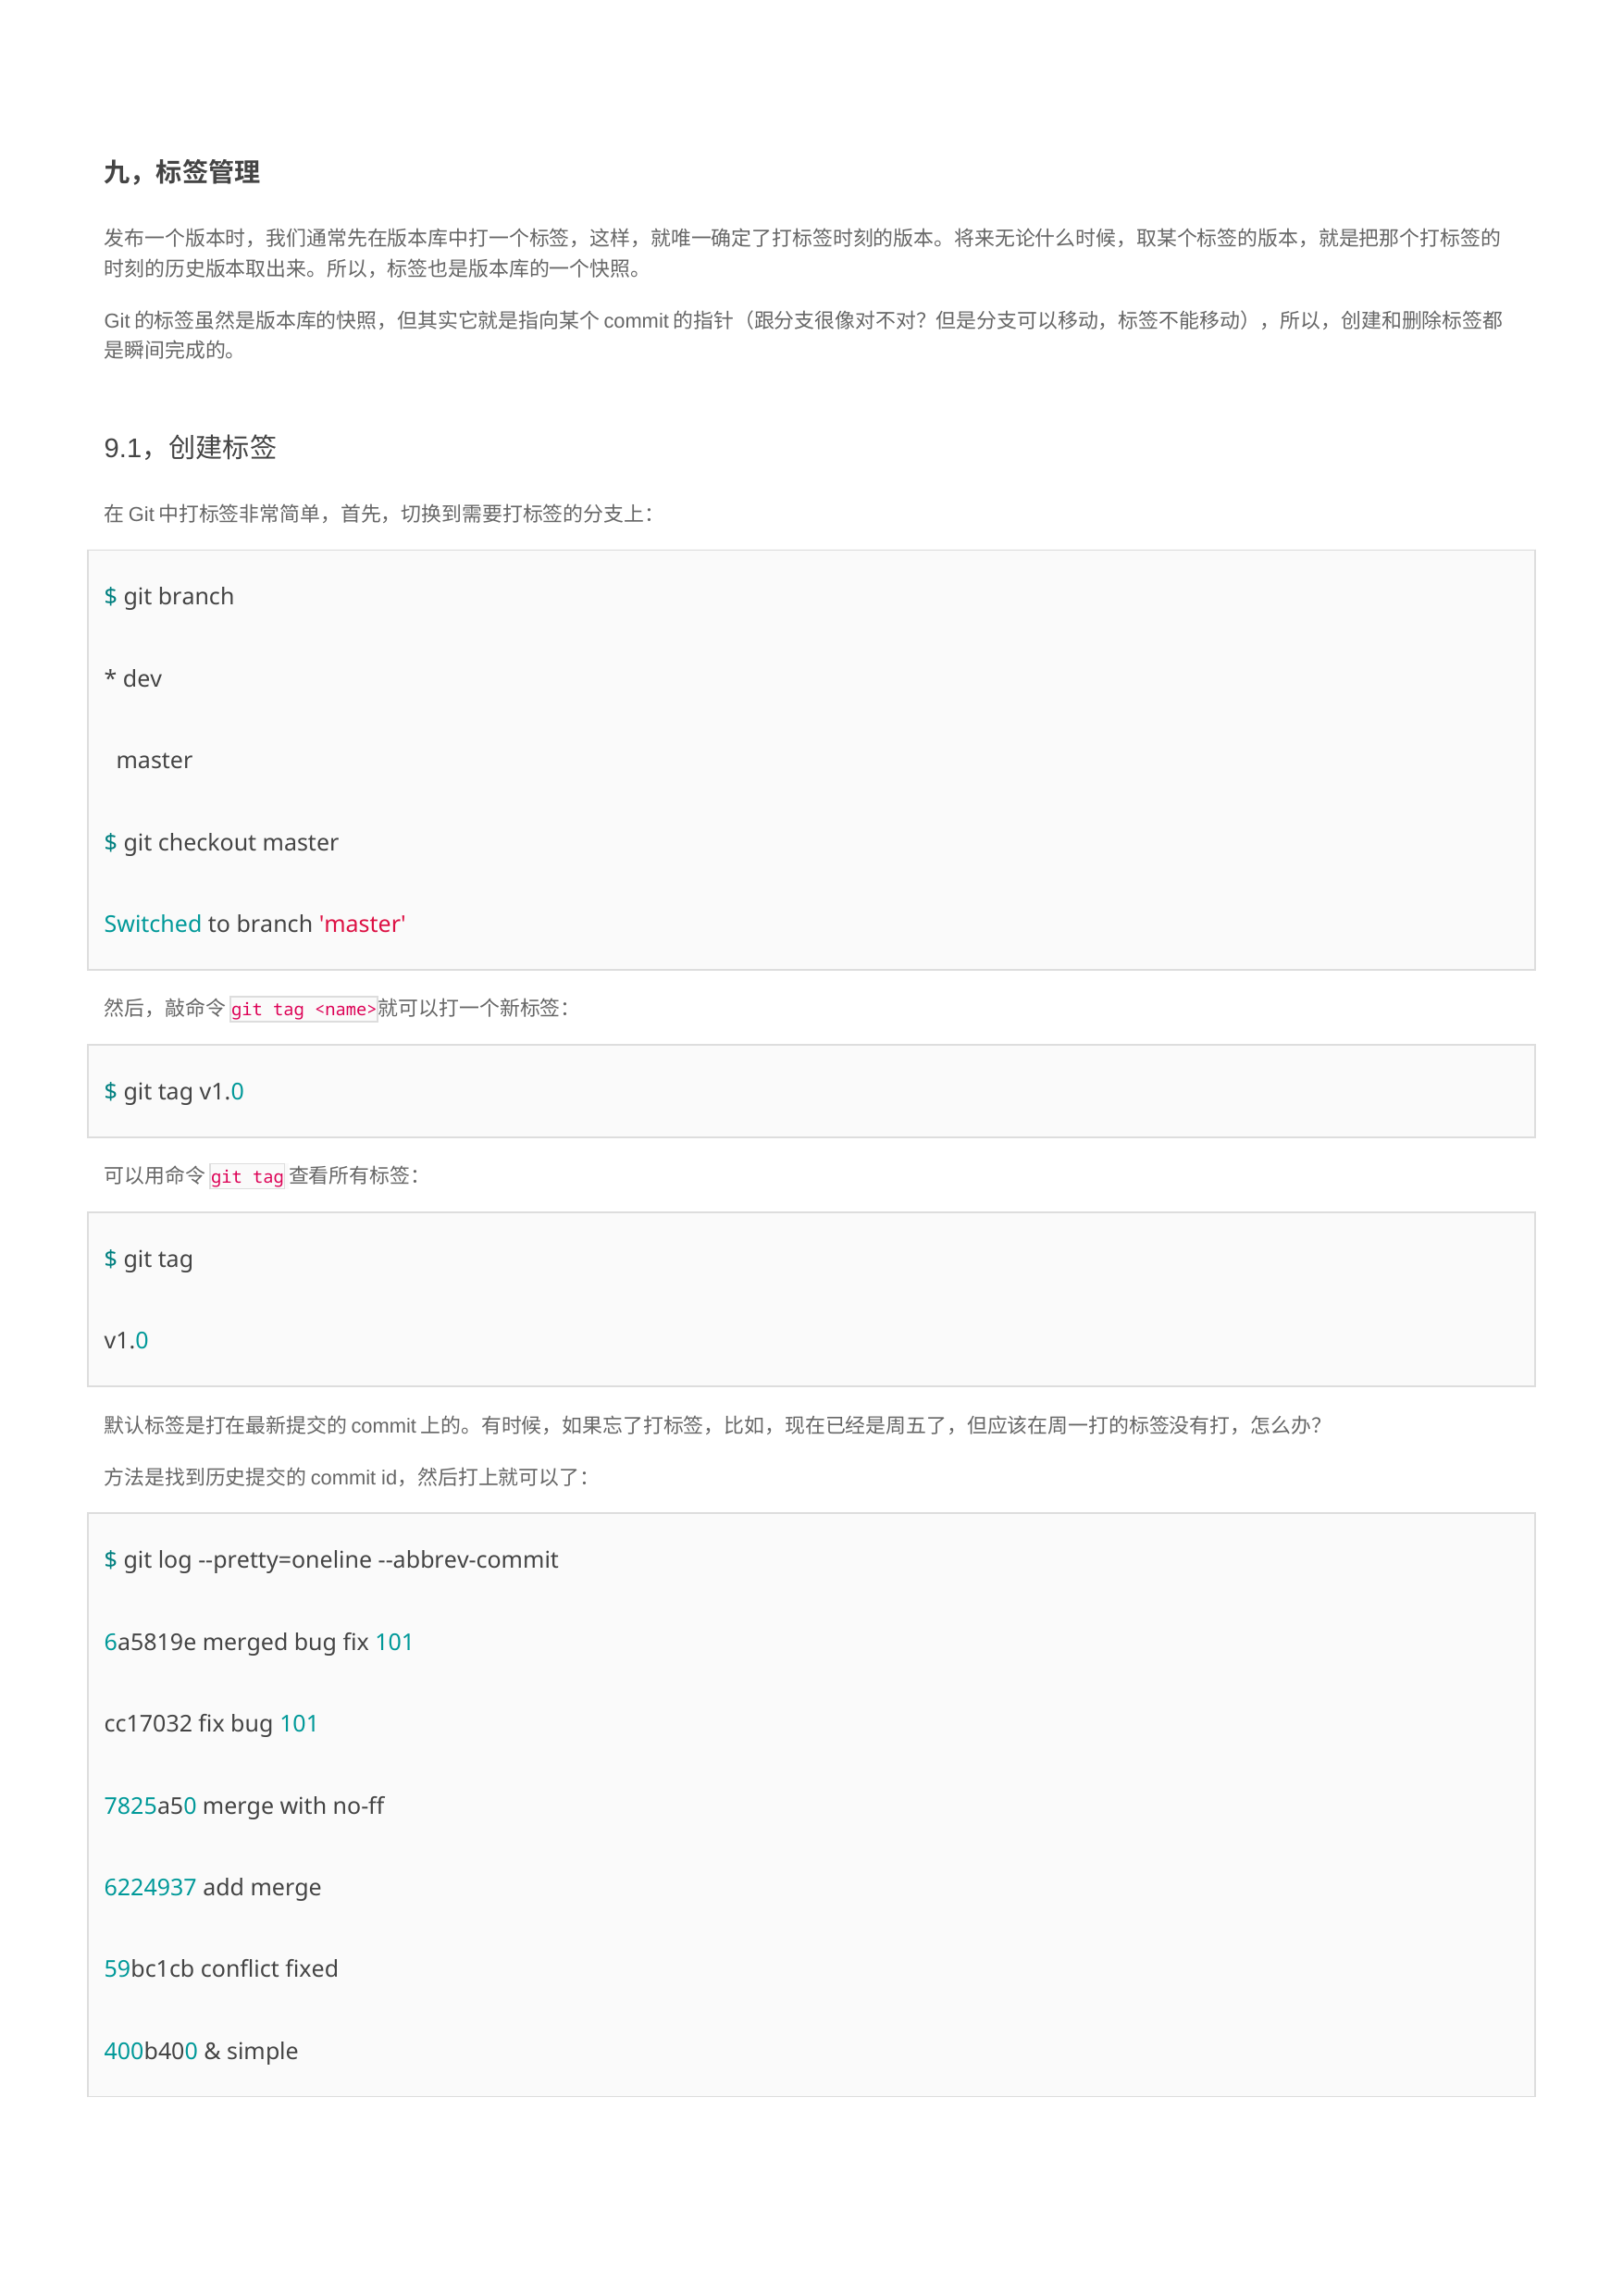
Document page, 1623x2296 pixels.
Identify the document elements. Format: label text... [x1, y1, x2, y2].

text Switched to branch 'master' [89, 876, 1534, 969]
text 默认标签是打在最新提交的commit上的。有时候，如果忘了打标签，比如，现在已经是周五了，但应该在周一打的标签没有打，怎么办？ [104, 1409, 1518, 1439]
text 7825a50 merge with no-ff [89, 1757, 1534, 1835]
text $ git log --pretty=oneline --abbrev-commit [89, 1514, 1534, 1589]
text 6224937 add merge [89, 1840, 1534, 1917]
text $ git branch [89, 551, 1534, 627]
subtitle 9.1，创建标签 [104, 416, 1518, 476]
text 然后，敲命令git tag <name>就可以打一个新标签： [104, 992, 1518, 1023]
text cc17032 fix bug 101 [89, 1676, 1534, 1753]
text 59bc1cb conflict fixed [89, 1921, 1534, 1998]
text $ git tag [89, 1213, 1534, 1288]
text 6a5819e merged bug fix 101 [89, 1595, 1534, 1671]
subtitle 九，标签管理 [104, 140, 1518, 200]
text $ git checkout master [89, 795, 1534, 872]
text v1.0 [89, 1293, 1534, 1385]
text 在Git中打标签非常简单，首先，切换到需要打标签的分支上： [104, 498, 1518, 527]
text Git的标签虽然是版本库的快照，但其实它就是指向某个commit的指针（跟分支很像对不对？但是分支可以移动，标签不能移动），所以，创建和删除标签都是瞬间完成的。 [104, 304, 1518, 364]
text * dev [89, 631, 1534, 708]
text 400b400 & simple [89, 2004, 1534, 2096]
text master [89, 713, 1534, 790]
text 可以用命令git tag查看所有标签： [104, 1160, 1518, 1190]
text 发布一个版本时，我们通常先在版本库中打一个标签，这样，就唯一确定了打标签时刻的版本。将来无论什么时候，取某个标签的版本，就是把那个打标签的时刻的历史版本取出来。所以，标签也是版本库的一个快照。 [104, 222, 1518, 282]
text 方法是找到历史提交的commit id，然后打上就可以了： [104, 1460, 1518, 1491]
text $ git tag v1.0 [89, 1046, 1534, 1136]
